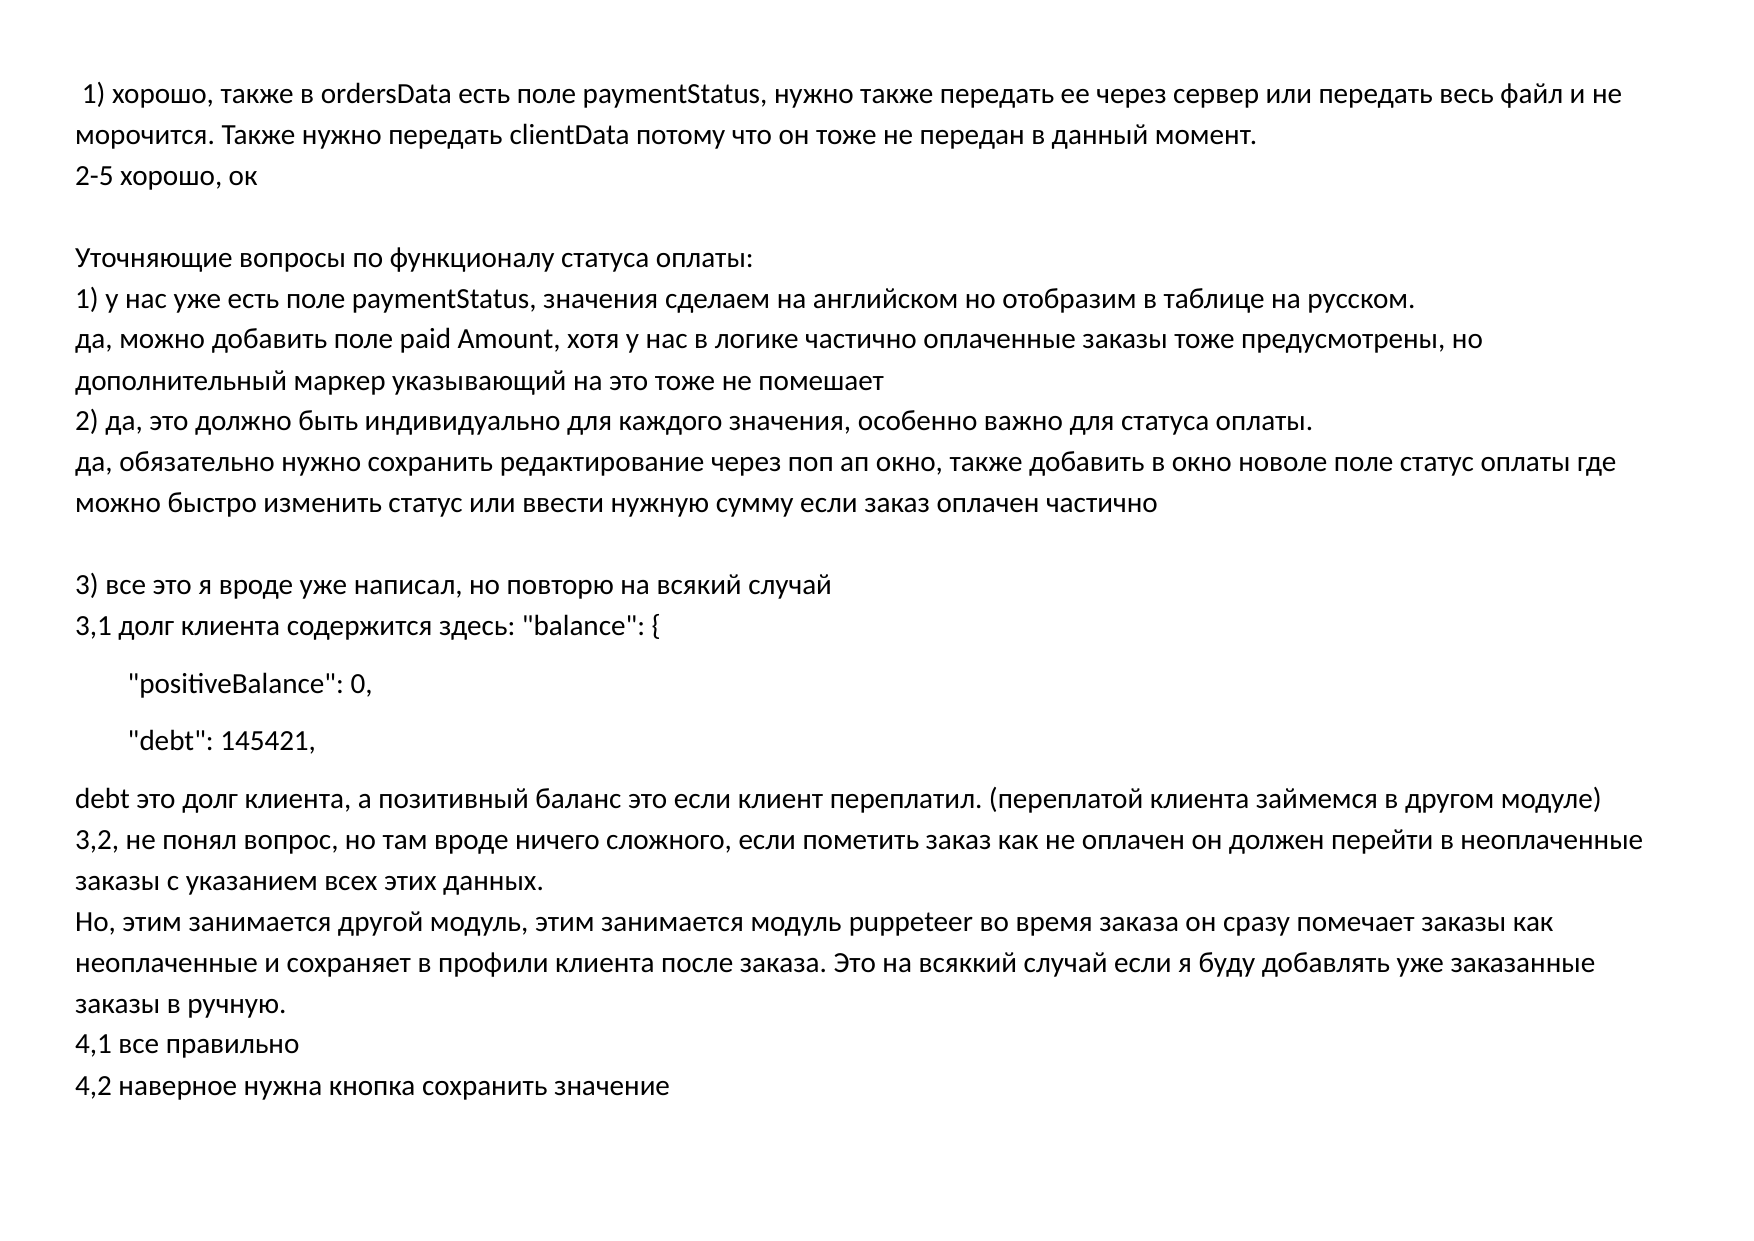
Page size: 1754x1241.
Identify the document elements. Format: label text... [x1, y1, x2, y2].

text "positiveBalance": 0, [75, 665, 1679, 700]
text 1) хорошо, также в ordersData есть поле paymentStatus, нужно также передать ее через сервер или передать весь файл и не морочится. Также нужно передать clientData потому что он тоже не передан в данный момент. 2-5 хорошо, ок Уточняющие вопросы по функционалу статуса оплаты: 1) у нас уже есть поле paymentStatus, значения сделаем на английском но отобразим в таблице на русском. да, можно добавить поле paid Amount, хотя у нас в логике частично оплаченные заказы тоже предусмотрены, но дополнительный маркер указывающий на это тоже не помешает 2) да, это должно быть индивидуально для каждого значения, особенно важно для статуса оплаты. да, обязательно нужно сохранить редактирование через поп ап окно, также добавить в окно новоле поле статус оплаты где можно быстро изменить статус или ввести нужную сумму если заказ оплачен частично 3) все это я вроде уже написал, но повторю на всякий случай 3,1 долг клиента содержится здесь: "balance": { [75, 75, 1679, 643]
text debt это долг клиента, а позитивный баланс это если клиент переплатил. (переплатой клиента займемся в другом модуле) 3,2, не понял вопрос, но там вроде ничего сложного, если пометить заказ как не оплачен он должен перейти в неоплаченные заказы с указанием всех этих данных. Но, этим занимается другой модуль, этим занимается модуль puppeteer во время заказа он сразу помечает заказы как неоплаченные и сохраняет в профили клиента после заказа. Это на всяккий случай если я буду добавлять уже заказанные заказы в ручную. 4,1 все правильно 4,2 наверное нужна кнопка сохранить значение [75, 780, 1679, 1102]
text "debt": 145421, [75, 722, 1679, 758]
